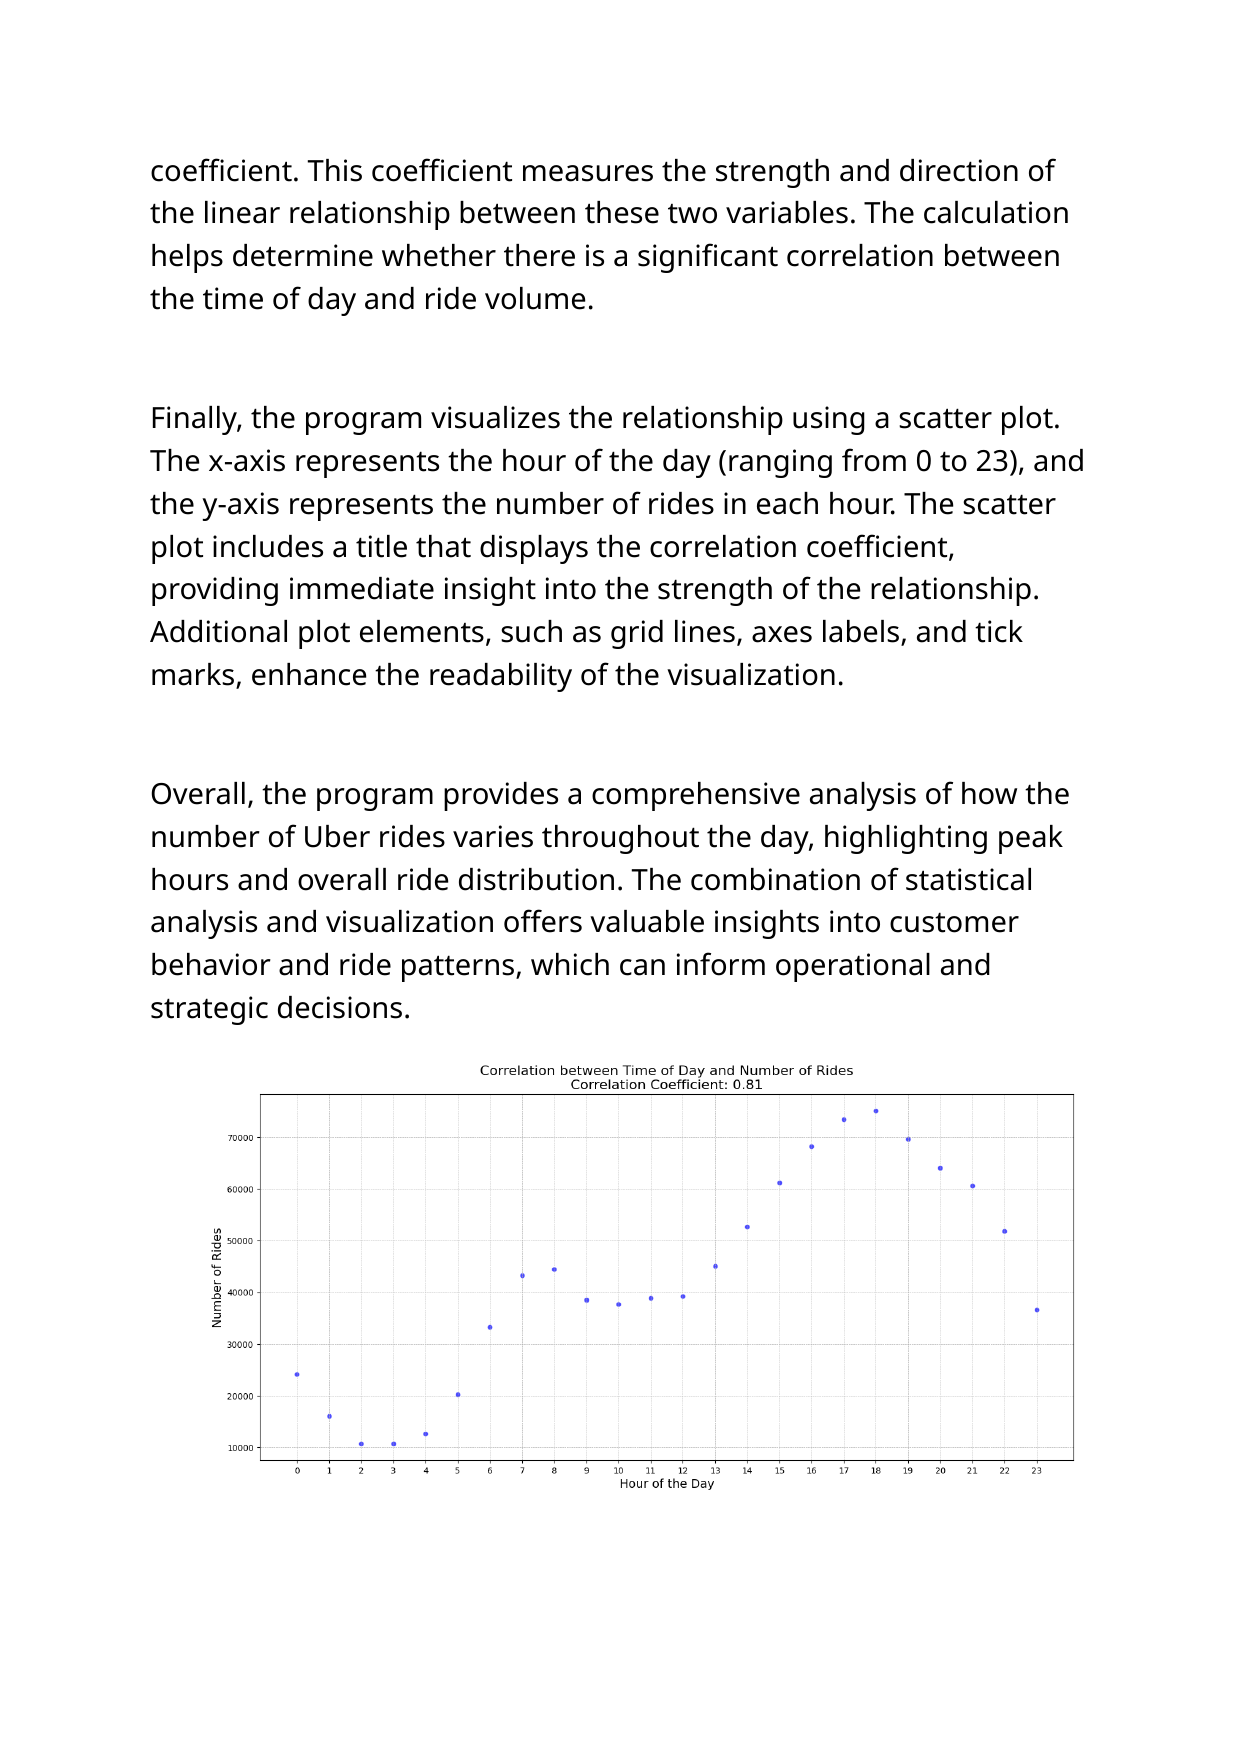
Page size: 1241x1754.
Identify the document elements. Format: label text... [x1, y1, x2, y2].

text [150, 150, 1090, 318]
picture [150, 1046, 1091, 1509]
text Overall, the program provides a comprehensive analysis of how the number of Uber rides varies throughout the day, highlighting peak hours and overall ride distribution. The combination of statistical analysis and visualization offers valuable insights into customer behavior and ride patterns, which can inform operational and strategic decisions. [150, 773, 1090, 1027]
text Finally, the program visualizes the relationship using a scatter plot. The x-axis represents the hour of the day (ranging from 0 to 23), and the y-axis represents the number of rides in each hour. The scatter plot includes a title that displays the correlation coefficient, providing immediate insight into the strength of the relationship. Additional plot elements, such as grid lines, axes labels, and tick marks, enhance the readability of the visualization. [150, 397, 1090, 694]
